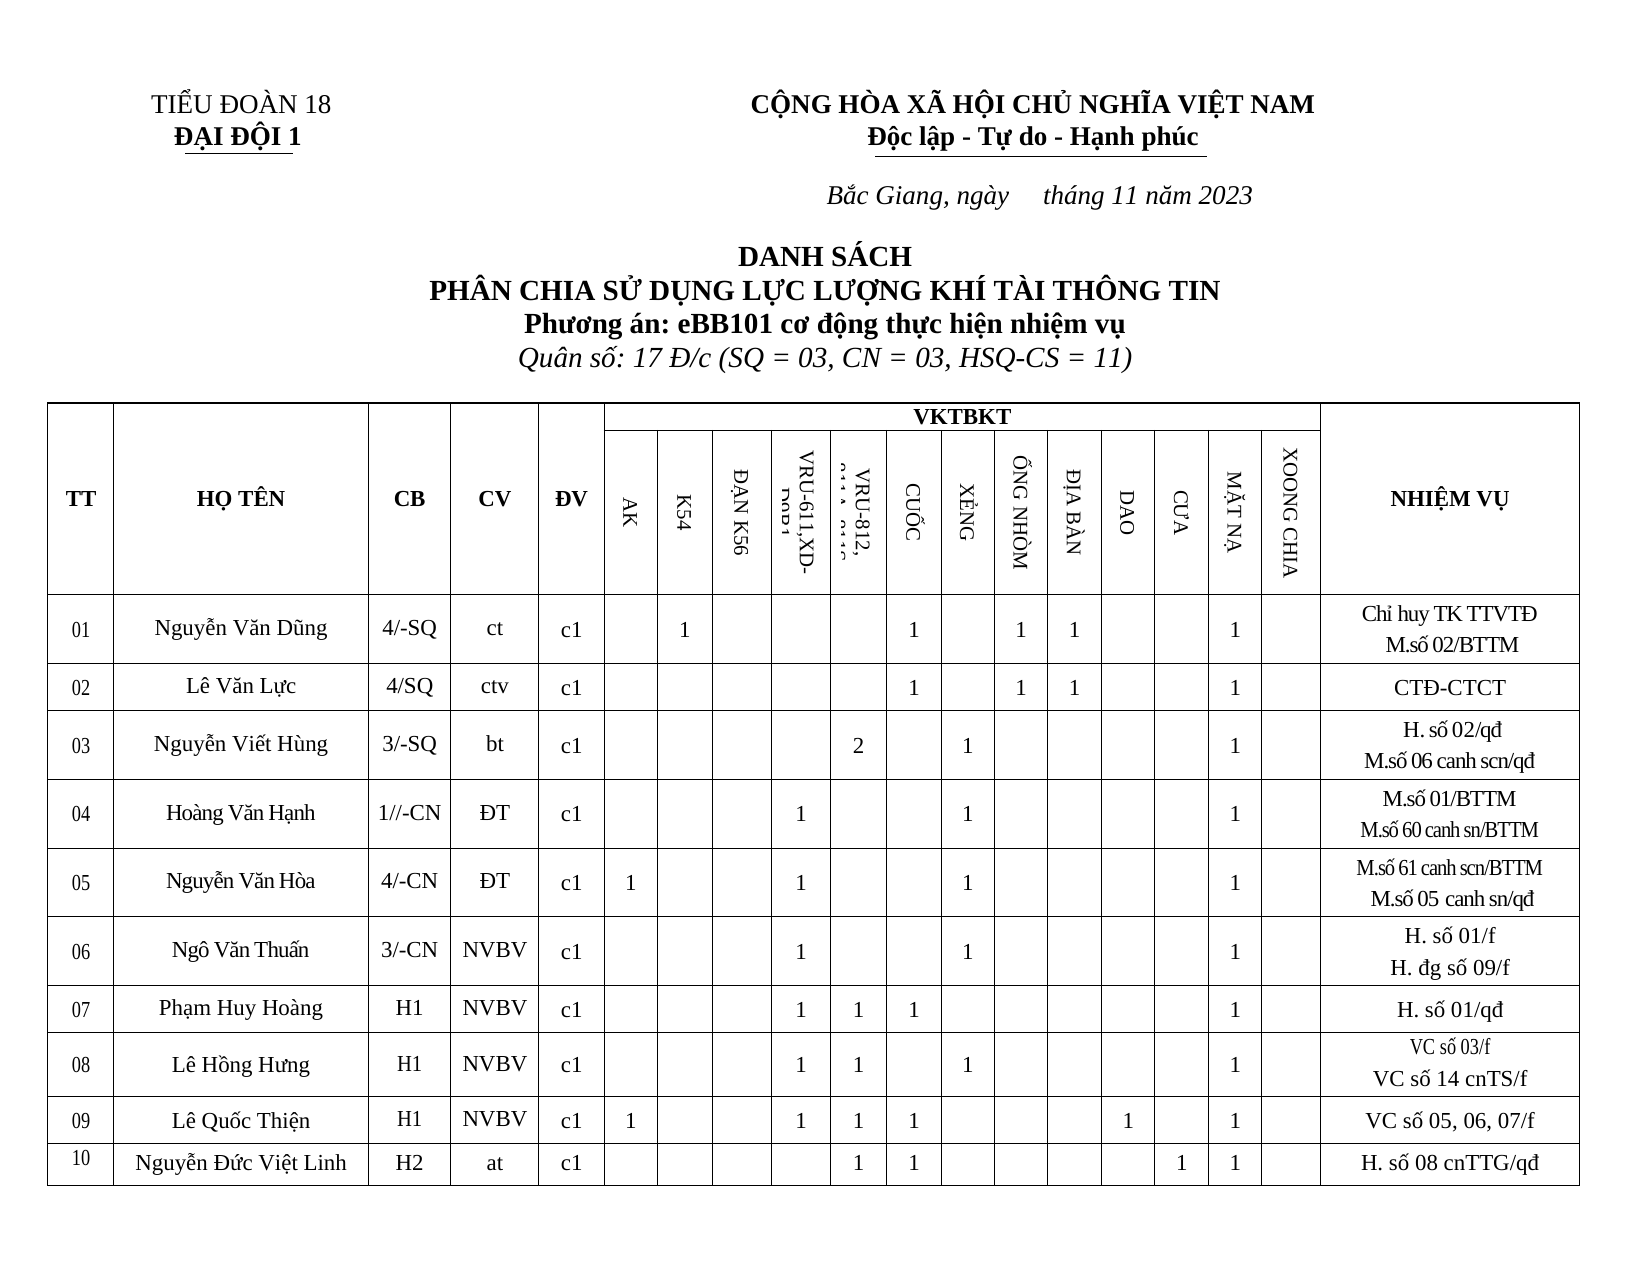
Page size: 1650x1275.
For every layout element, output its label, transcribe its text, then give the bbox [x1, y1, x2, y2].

table_cell [1102, 1144, 1154, 1185]
table_cell 1 [942, 711, 994, 779]
table_cell Lê Quốc Thiện [114, 1097, 368, 1143]
table_cell [1048, 711, 1101, 779]
table_cell H2 [369, 1144, 450, 1185]
table_cell [772, 664, 830, 710]
table_cell 1 [772, 1097, 830, 1143]
table_cell [658, 986, 712, 1032]
table_cell [887, 1033, 941, 1096]
table_cell [1048, 1097, 1101, 1143]
table_cell [658, 664, 712, 710]
table_header VKTBKT [605, 404, 1320, 430]
table_cell H. số 02/qđ M.số 06 canh scn/qđ [1321, 711, 1579, 779]
table_cell 1 [887, 664, 941, 710]
table_cell 04 [48, 780, 113, 847]
table_cell VC số 05, 06, 07/f [1321, 1097, 1579, 1143]
text Quân số: 17 Đ/c (SQ = 03, CN = 03, HSQ-CS = 11) [59, 340, 1591, 374]
table_cell [1155, 780, 1208, 847]
table_cell [1048, 986, 1101, 1032]
table_cell [605, 711, 657, 779]
table_cell [995, 917, 1047, 985]
table_cell [831, 849, 886, 916]
table_cell [995, 780, 1047, 847]
table_cell [605, 664, 657, 710]
table_cell c1 [539, 1033, 604, 1096]
table_cell [1155, 986, 1208, 1032]
table_cell c1 [539, 595, 604, 663]
table_cell [1155, 595, 1208, 663]
table_cell 4/SQ [369, 664, 450, 710]
table_cell [713, 1097, 771, 1143]
table_cell 1 [1209, 711, 1261, 779]
table_cell [658, 780, 712, 847]
table_cell 1 [772, 849, 830, 916]
table_cell [995, 1033, 1047, 1096]
table_cell 1 [1209, 917, 1261, 985]
table_cell [995, 1097, 1047, 1143]
table_cell [887, 917, 941, 985]
table_cell [1155, 1097, 1208, 1143]
table_cell 1 [605, 1097, 657, 1143]
table_cell M.số 61 canh scn/BTTM M.số 05 canh sn/qđ [1321, 849, 1579, 916]
table_cell [605, 917, 657, 985]
table_cell [605, 986, 657, 1032]
table_cell Nguyễn Đức Việt Linh [114, 1144, 368, 1185]
table_cell [831, 664, 886, 710]
table_cell 1//-CN [369, 780, 450, 847]
table_cell [1102, 780, 1154, 847]
table_cell [1155, 1033, 1208, 1096]
table_cell [887, 780, 941, 847]
table_cell 1 [887, 595, 941, 663]
table_cell 1 [1155, 1144, 1208, 1185]
table_cell [1048, 917, 1101, 985]
table_cell [605, 1144, 657, 1185]
table_cell VRU-812, 811A, 811S [831, 431, 886, 594]
table_cell 07 [48, 986, 113, 1032]
table_cell [605, 780, 657, 847]
table_header TT [48, 404, 113, 594]
table_cell bt [451, 711, 538, 779]
table_header CỘNG HÒA XÃ HỘI CHỦ NGHĨA VIỆT NAM Độc lập - Tự do - Hạnh phúc Bắc Giang, ngày tháng 11 năm 2023 [428, 89, 1580, 211]
table_header NHIỆM VỤ [1321, 404, 1579, 594]
table_cell [831, 917, 886, 985]
table_cell [1155, 711, 1208, 779]
table_cell NVBV [451, 1033, 538, 1096]
table_header ĐV [539, 404, 604, 594]
table_cell 4/-SQ [369, 595, 450, 663]
table_cell c1 [539, 1144, 604, 1185]
table_cell [1102, 917, 1154, 985]
table_header TIỂU ĐOÀN 18 ĐẠI ĐỘI 1 [48, 89, 428, 211]
table_cell H1 [369, 986, 450, 1032]
table_cell 09 [48, 1097, 113, 1143]
table_cell 08 [48, 1033, 113, 1096]
table_cell [1155, 917, 1208, 985]
table_cell 1 [995, 664, 1047, 710]
table_cell [942, 1144, 994, 1185]
table_cell 1 [831, 1033, 886, 1096]
table_cell VC số 03/f VC số 14 cnTS/f [1321, 1033, 1579, 1096]
table_cell XẺNG [942, 431, 994, 594]
table_cell [658, 917, 712, 985]
table_cell CUỐC [887, 431, 941, 594]
table_cell [831, 780, 886, 847]
table_cell [1262, 595, 1320, 663]
table_cell [1155, 849, 1208, 916]
table_cell [658, 711, 712, 779]
table_cell [658, 849, 712, 916]
table_cell ỐNG NHÒM [995, 431, 1047, 594]
table_cell Phạm Huy Hoàng [114, 986, 368, 1032]
table_cell ĐT [451, 780, 538, 847]
table_cell 1 [772, 917, 830, 985]
table_cell at [451, 1144, 538, 1185]
table_cell [605, 595, 657, 663]
table_cell [995, 849, 1047, 916]
table_cell [887, 711, 941, 779]
table_cell 06 [48, 917, 113, 985]
table_cell Chỉ huy TK TTVTĐ M.số 02/BTTM [1321, 595, 1579, 663]
table_cell 1 [1048, 664, 1101, 710]
table_cell [831, 595, 886, 663]
table_cell [1262, 711, 1320, 779]
table_cell [1262, 664, 1320, 710]
table_cell [1262, 780, 1320, 847]
table_cell [1102, 1033, 1154, 1096]
table_cell [1102, 595, 1154, 663]
table_cell 1 [831, 986, 886, 1032]
table_cell 1 [1048, 595, 1101, 663]
table_cell VRU-611,XD-D9B1 [772, 431, 830, 594]
table_cell 1 [887, 1144, 941, 1185]
table_cell 1 [887, 986, 941, 1032]
table_cell ct [451, 595, 538, 663]
table_cell [713, 595, 771, 663]
table_cell 1 [942, 1033, 994, 1096]
table_cell [1262, 1144, 1320, 1185]
table_cell CƯA [1155, 431, 1208, 594]
table_cell ctv [451, 664, 538, 710]
table_cell 01 [48, 595, 113, 663]
table_cell [772, 595, 830, 663]
table_cell [713, 986, 771, 1032]
table_cell [1262, 1033, 1320, 1096]
table_cell [713, 664, 771, 710]
table_cell [1048, 1144, 1101, 1185]
table_cell 1 [1209, 664, 1261, 710]
table_cell [658, 1033, 712, 1096]
table_cell 2 [831, 711, 886, 779]
table_cell [1102, 711, 1154, 779]
table_cell 1 [887, 1097, 941, 1143]
table_cell ĐT [451, 849, 538, 916]
table_cell [713, 849, 771, 916]
table_cell [713, 1144, 771, 1185]
table_cell 1 [831, 1144, 886, 1185]
table_cell ĐỊA BÀN [1048, 431, 1101, 594]
table_cell [1102, 664, 1154, 710]
table_cell 02 [48, 664, 113, 710]
table_cell 1 [831, 1097, 886, 1143]
table_cell 1 [1209, 986, 1261, 1032]
table_header HỌ TÊN [114, 404, 368, 594]
table_cell c1 [539, 780, 604, 847]
table_cell 4/-CN [369, 849, 450, 916]
table_cell ĐẠN K56 [713, 431, 771, 594]
table_cell [1048, 1033, 1101, 1096]
table_cell [1262, 917, 1320, 985]
table_cell [1048, 849, 1101, 916]
table_cell [942, 664, 994, 710]
table_cell [713, 780, 771, 847]
table_cell [942, 986, 994, 1032]
table_cell 3/-SQ [369, 711, 450, 779]
table_header CB [369, 404, 450, 594]
table_cell [942, 595, 994, 663]
table_cell [772, 1144, 830, 1185]
table_cell 1 [1209, 1144, 1261, 1185]
table_cell 10 [48, 1144, 113, 1185]
table_cell [713, 917, 771, 985]
table_cell H1 [369, 1033, 450, 1096]
table_cell NVBV [451, 917, 538, 985]
table_cell [887, 849, 941, 916]
table_cell Lê Văn Lực [114, 664, 368, 710]
table_cell Hoàng Văn Hạnh [114, 780, 368, 847]
table_cell Nguyễn Văn Dũng [114, 595, 368, 663]
table_cell NVBV [451, 1097, 538, 1143]
table_cell Ngô Văn Thuấn [114, 917, 368, 985]
table_cell 1 [772, 986, 830, 1032]
table_cell H1 [369, 1097, 450, 1143]
table_cell [658, 1144, 712, 1185]
table_cell H. số 01/qđ [1321, 986, 1579, 1032]
table_cell 1 [605, 849, 657, 916]
table_header CV [451, 404, 538, 594]
table_cell [1155, 664, 1208, 710]
text DANH SÁCH [59, 239, 1591, 273]
table_cell [942, 1097, 994, 1143]
table_cell 1 [942, 849, 994, 916]
table_cell [995, 711, 1047, 779]
table_cell MẶT NẠ [1209, 431, 1261, 594]
table_cell Lê Hồng Hưng [114, 1033, 368, 1096]
table_cell 1 [1102, 1097, 1154, 1143]
table_cell 1 [772, 1033, 830, 1096]
table_cell [1262, 849, 1320, 916]
text PHÂN CHIA SỬ DỤNG LỰC LƯỢNG KHÍ TÀI THÔNG TIN [59, 273, 1591, 307]
table_cell [658, 1097, 712, 1143]
table_cell c1 [539, 711, 604, 779]
table_cell [1262, 1097, 1320, 1143]
table_cell H. số 08 cnTTG/qđ M. số 10 SQĐDXT [1321, 1144, 1579, 1185]
table_cell [1102, 849, 1154, 916]
table_cell c1 [539, 849, 604, 916]
table_cell c1 [539, 664, 604, 710]
table_cell 1 [1209, 849, 1261, 916]
table_cell 1 [942, 780, 994, 847]
table_cell 05 [48, 849, 113, 916]
table_cell [713, 711, 771, 779]
table_cell [1102, 986, 1154, 1032]
table_cell c1 [539, 986, 604, 1032]
table_cell K54 [658, 431, 712, 594]
text Phương án: eBB101 cơ động thực hiện nhiệm vụ [59, 307, 1591, 340]
table_cell 1 [1209, 780, 1261, 847]
table_cell [995, 1144, 1047, 1185]
table_cell [1262, 986, 1320, 1032]
table_cell 03 [48, 711, 113, 779]
table_cell Nguyễn Văn Hòa [114, 849, 368, 916]
table_cell 1 [942, 917, 994, 985]
table_cell [605, 1033, 657, 1096]
table_cell M.số 01/BTTM M.số 60 canh sn/BTTM [1321, 780, 1579, 847]
table_cell [772, 711, 830, 779]
table_cell AK [605, 431, 657, 594]
table_cell 1 [1209, 595, 1261, 663]
table_cell c1 [539, 1097, 604, 1143]
table_cell 1 [1209, 1097, 1261, 1143]
table_cell [995, 986, 1047, 1032]
table_cell DAO [1102, 431, 1154, 594]
table_cell 3/-CN [369, 917, 450, 985]
table_cell [713, 1033, 771, 1096]
table_cell NVBV [451, 986, 538, 1032]
table_cell Xoong chia [1262, 431, 1320, 594]
table_cell c1 [539, 917, 604, 985]
table_cell 1 [772, 780, 830, 847]
table_cell CTĐ-CTCT [1321, 664, 1579, 710]
table_cell [1048, 780, 1101, 847]
table_cell Nguyễn Viết Hùng [114, 711, 368, 779]
table_cell 1 [1209, 1033, 1261, 1096]
table_cell H. số 01/f H. đg số 09/f [1321, 917, 1579, 985]
table_cell 1 [995, 595, 1047, 663]
table_cell 1 [658, 595, 712, 663]
